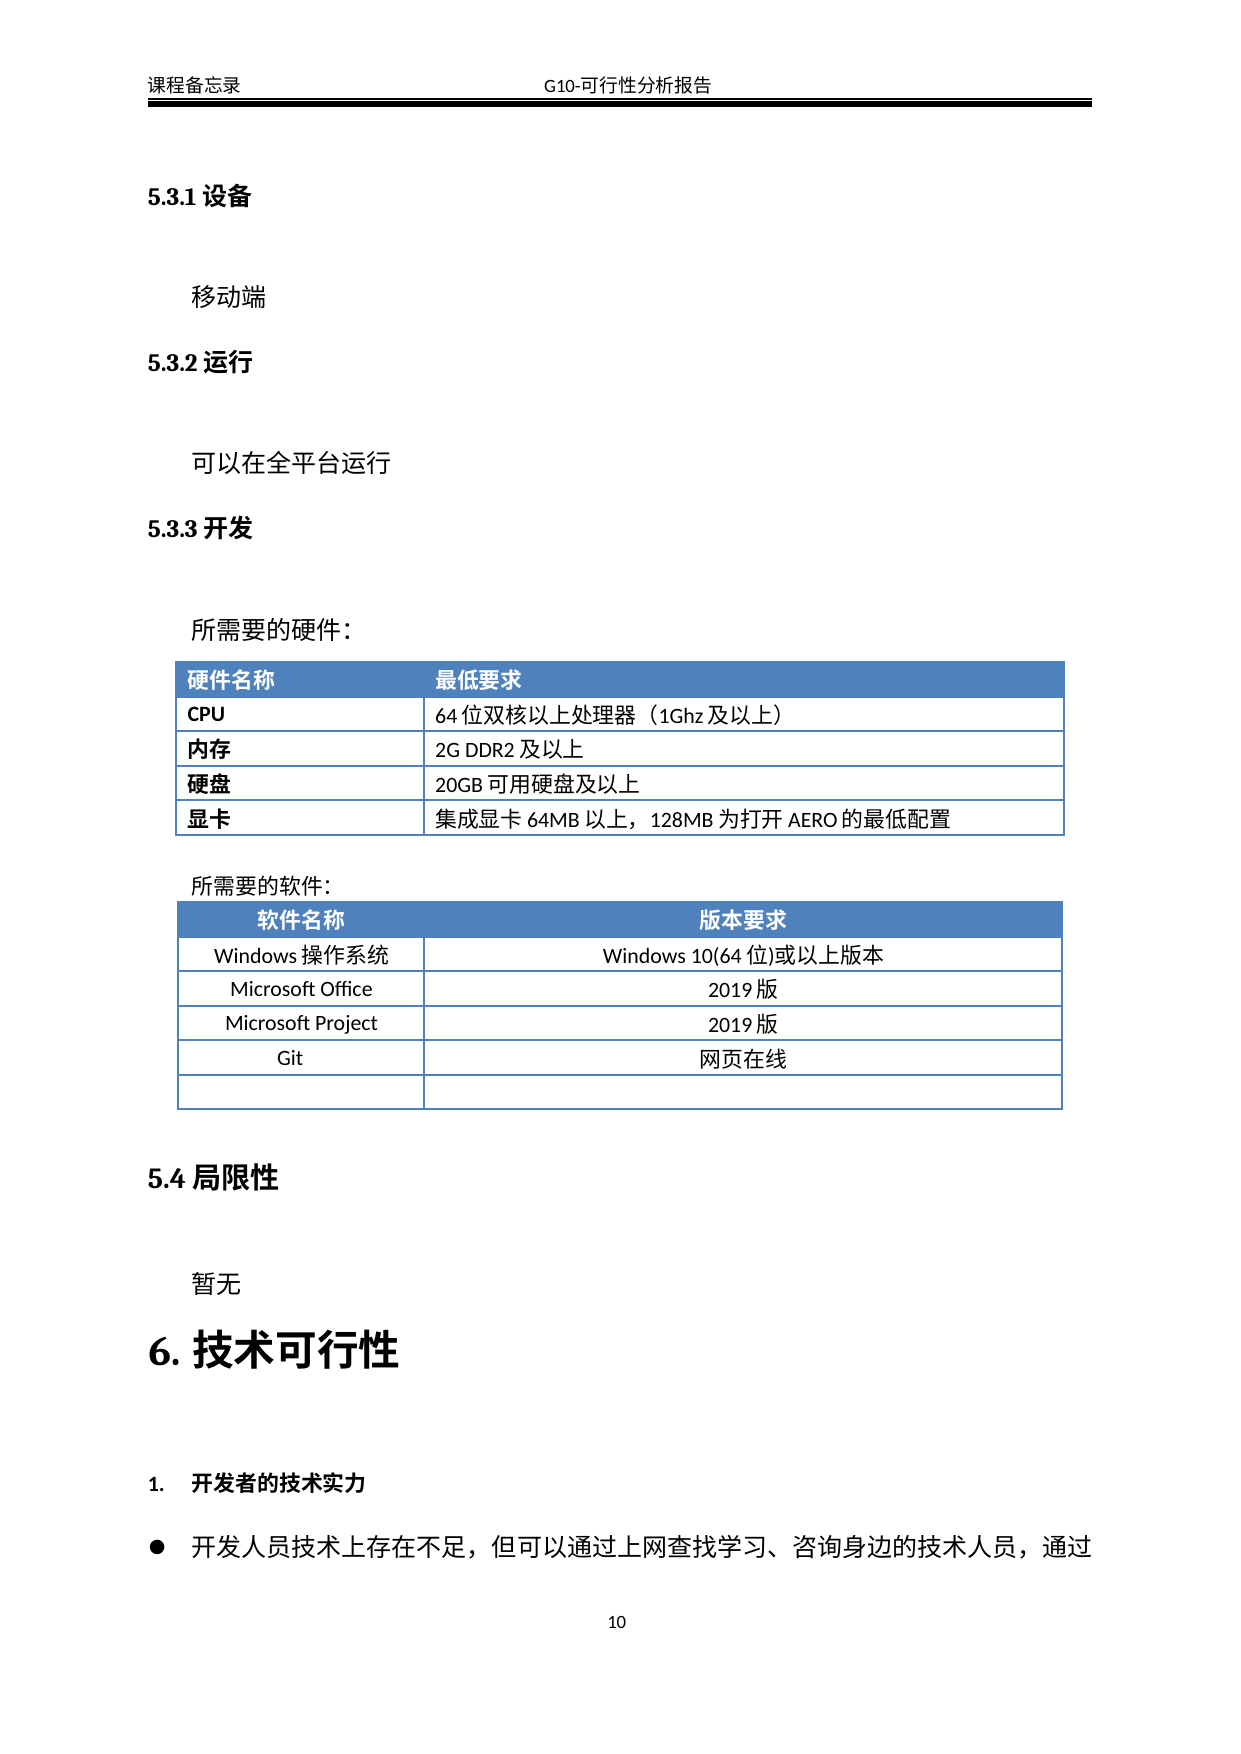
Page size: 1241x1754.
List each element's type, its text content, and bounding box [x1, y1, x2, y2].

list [148, 1513, 1092, 1578]
table_cell 集成显卡64MB以上，128MB为打开AERO的最低配置 [425, 801, 1063, 834]
text 暂无 [191, 1250, 1092, 1315]
table_cell 内存 [177, 732, 423, 764]
text 移动端 [148, 263, 1092, 328]
text 所需要的软件： [148, 868, 1092, 901]
subtitle 运行 [148, 328, 1092, 393]
table_cell Windows操作系统 [179, 938, 423, 970]
table_cell 20GB可用硬盘及以上 [425, 767, 1063, 799]
table_header 软件名称 [179, 903, 423, 935]
subtitle 技术可行性 [148, 1315, 1092, 1380]
subtitle 局限性 [148, 1143, 1092, 1208]
table_cell 2019版 [425, 1007, 1061, 1039]
table_header 硬件名称 [177, 663, 423, 695]
table_cell 硬盘 [177, 767, 423, 799]
table_cell 64位双核以上处理器（1Ghz及以上） [425, 698, 1063, 730]
table_cell Git [179, 1041, 423, 1074]
list 开发者的技术实力 [148, 1465, 1092, 1498]
table_cell Windows 10(64位)或以上版本 [425, 938, 1061, 970]
table_cell Microsoft Project [179, 1007, 423, 1039]
table_header 版本要求 [425, 903, 1061, 935]
subtitle 设备 [148, 162, 1092, 227]
table_cell Microsoft Office [179, 972, 423, 1004]
table_header 最低要求 [425, 663, 1063, 695]
table_cell 2019版 [425, 972, 1061, 1004]
table_cell [425, 1076, 1061, 1108]
table_cell CPU [177, 698, 423, 730]
text 可以在全平台运行 [148, 429, 1092, 494]
table_cell 网页在线 [425, 1041, 1061, 1074]
text 所需要的硬件： [148, 596, 1092, 661]
table_cell 显卡 [177, 801, 423, 834]
table_cell [179, 1076, 423, 1108]
subtitle 开发 [148, 494, 1092, 559]
table_cell 2G DDR2及以上 [425, 732, 1063, 764]
